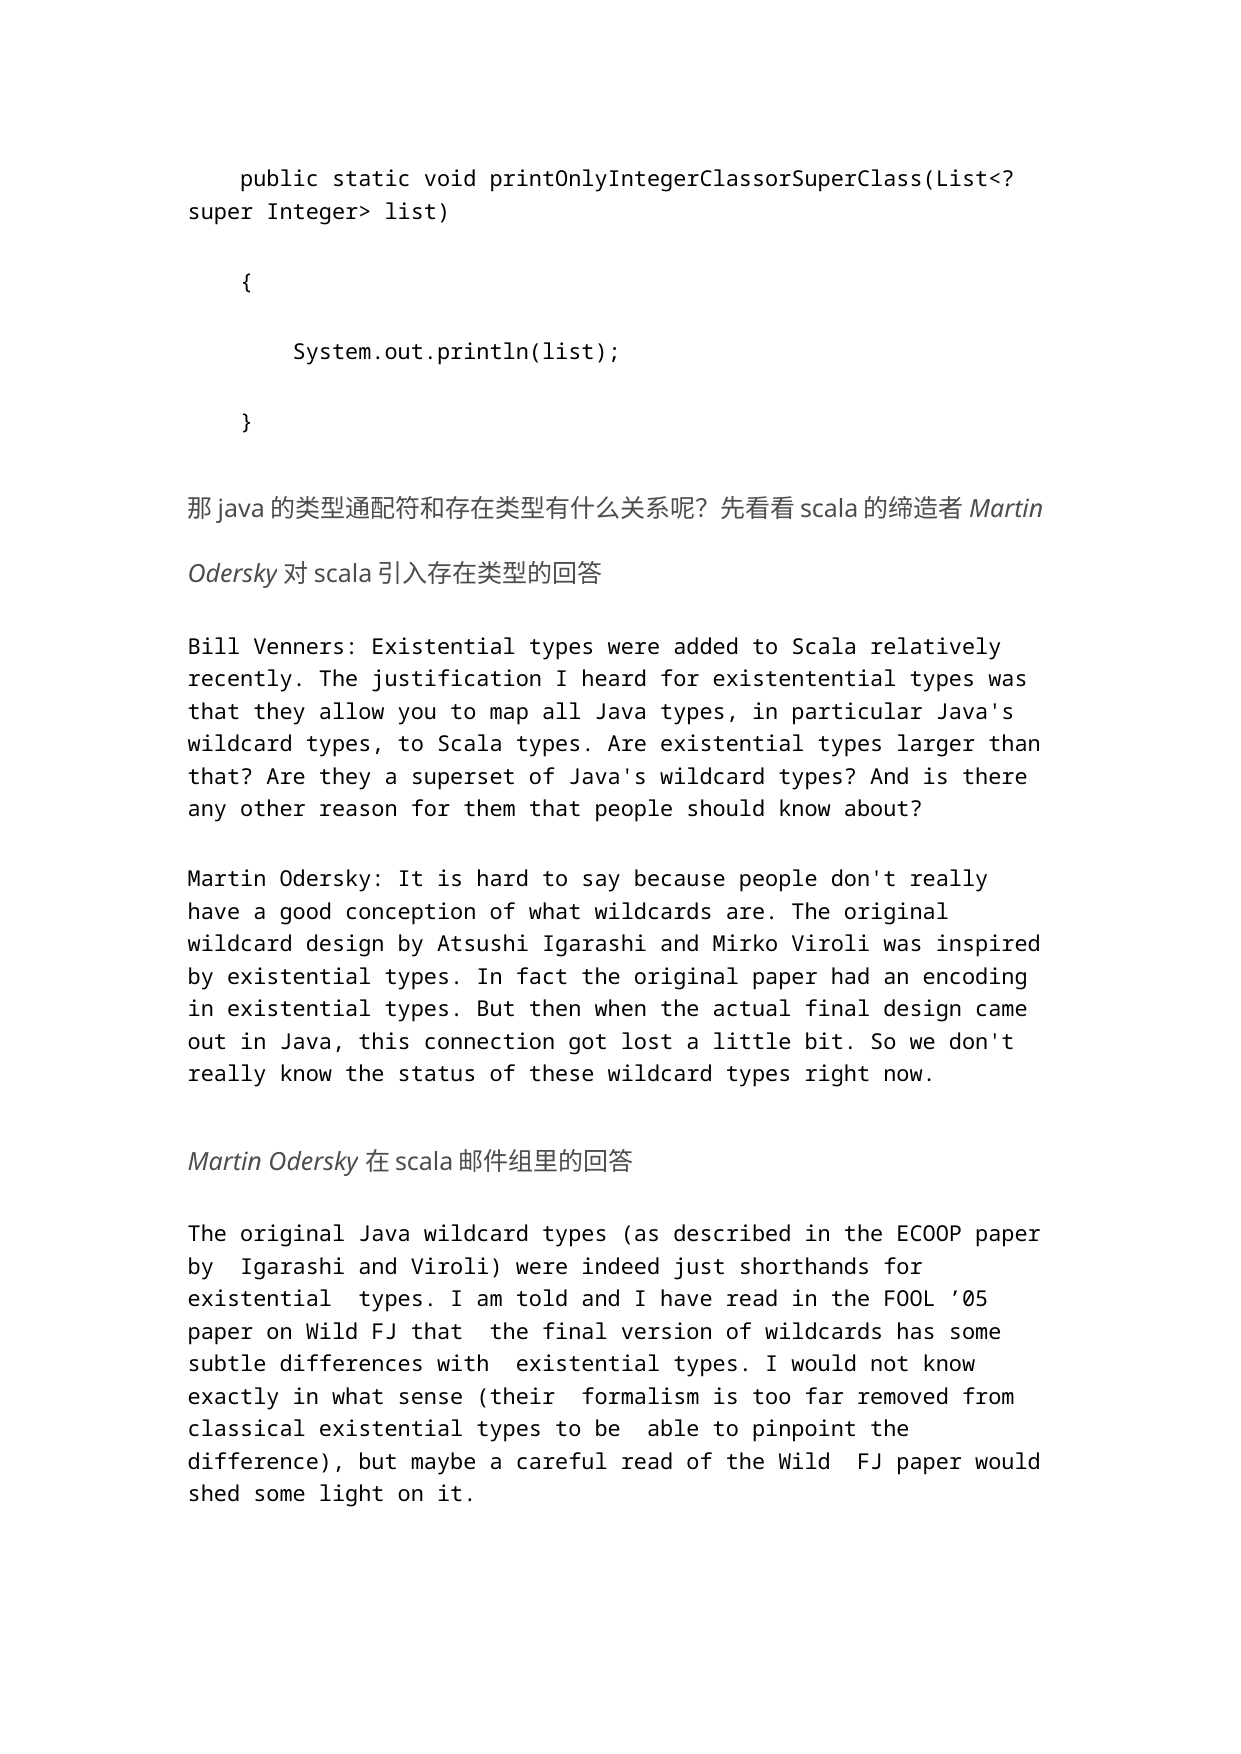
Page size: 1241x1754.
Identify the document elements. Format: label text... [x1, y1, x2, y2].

text } [187, 404, 1053, 437]
text Martin Odersky: It is hard to say because people don't really have a good conception of what wildcards are. The original wildcard design by Atsushi Igarashi and Mirko Viroli was inspired by existential types. In fact the original paper had an encoding in existential types. But then when the actual final design came out in Java, this connection got lost a little bit. So we don't really know the status of these wildcard types right now. [187, 862, 1053, 1089]
text { [187, 264, 1053, 297]
text System.out.println(list); [187, 334, 1053, 367]
text The original Java wildcard types (as described in the ECOOP paper by Igarashi and Viroli) were indeed just shorthands for existential types. I am told and I have read in the FOOL ’05 paper on Wild FJ that the final version of wildcards has some subtle differences with existential types. I would not know exactly in what sense (their formalism is too far removed from classical existential types to be able to pinpoint the difference), but maybe a careful read of the Wild FJ paper would shed some light on it. [187, 1217, 1053, 1509]
text public static void printOnlyIntegerClassorSuperClass(List<? super Integer> list) [187, 162, 1053, 227]
text Bill Venners: Existential types were added to Scala relatively recently. The justification I heard for existentential types was that they allow you to map all Java types, in particular Java's wildcard types, to Scala types. Are existential types larger than that? Are they a superset of Java's wildcard types? And is there any other reason for them that people should know about? [187, 629, 1053, 824]
text 那java的类型通配符和存在类型有什么关系呢？先看看scala的缔造者 Martin Odersky 对scala引入存在类型的回答 [187, 474, 1053, 604]
text Martin Odersky 在scala邮件组里的回答 [187, 1127, 1053, 1192]
